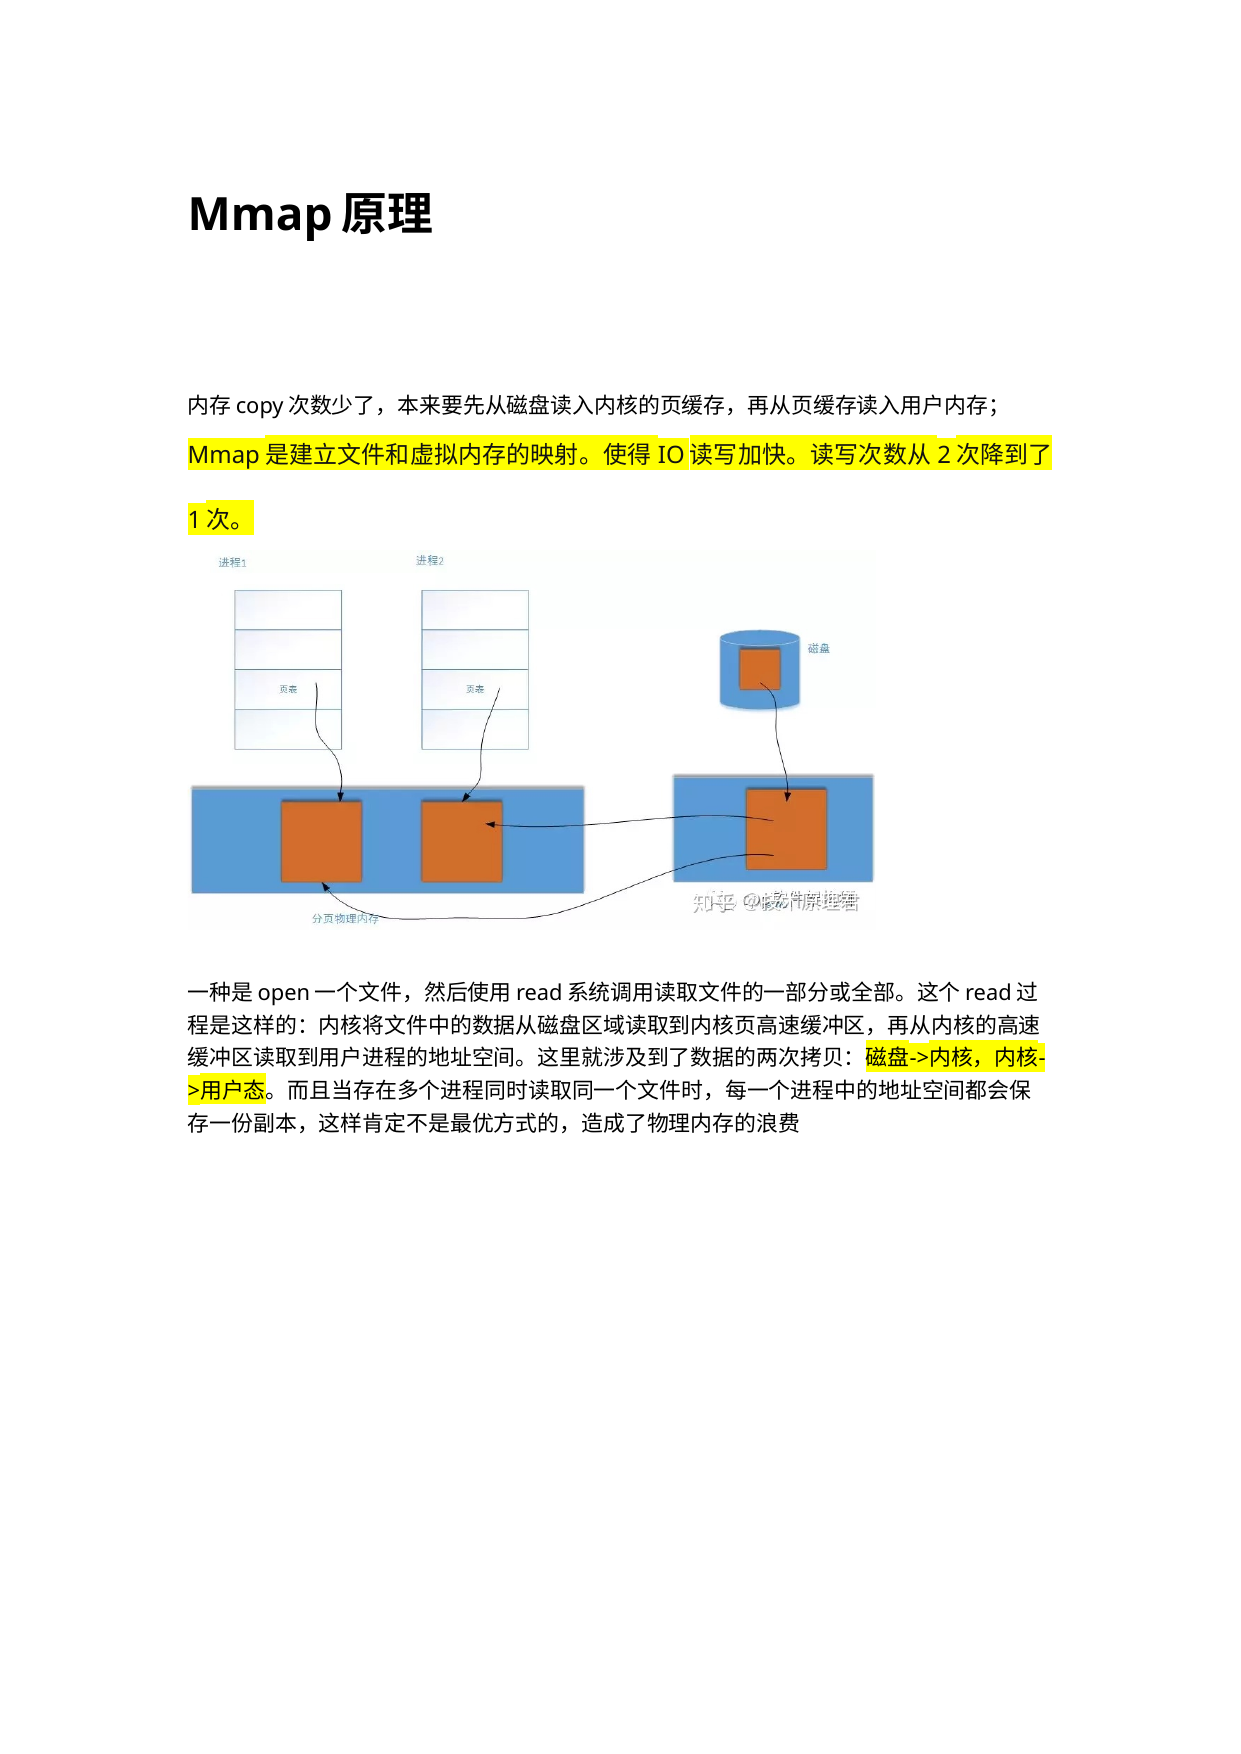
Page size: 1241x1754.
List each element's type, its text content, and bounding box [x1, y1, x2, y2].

picture [187, 550, 877, 930]
text Mmap是建立文件和虚拟内存的映射。使得IO读写加快。读写次数从2次降到了1次。 [187, 420, 1053, 550]
text 内存copy次数少了，本来要先从磁盘读入内核的页缓存，再从页缓存读入用户内存； [187, 388, 1053, 420]
subtitle Mmap原理 [187, 162, 1053, 259]
text 一种是open一个文件，然后使用read系统调用读取文件的一部分或全部。这个read过程是这样的：内核将文件中的数据从磁盘区域读取到内核页高速缓冲区，再从内核的高速缓冲区读取到用户进程的地址空间。这里就涉及到了数据的两次拷贝：磁盘->内核，内核->用户态。而且当存在多个进程同时读取同一个文件时，每一个进程中的地址空间都会保存一份副本，这样肯定不是最优方式的，造成了物理内存的浪费 [187, 975, 1053, 1138]
